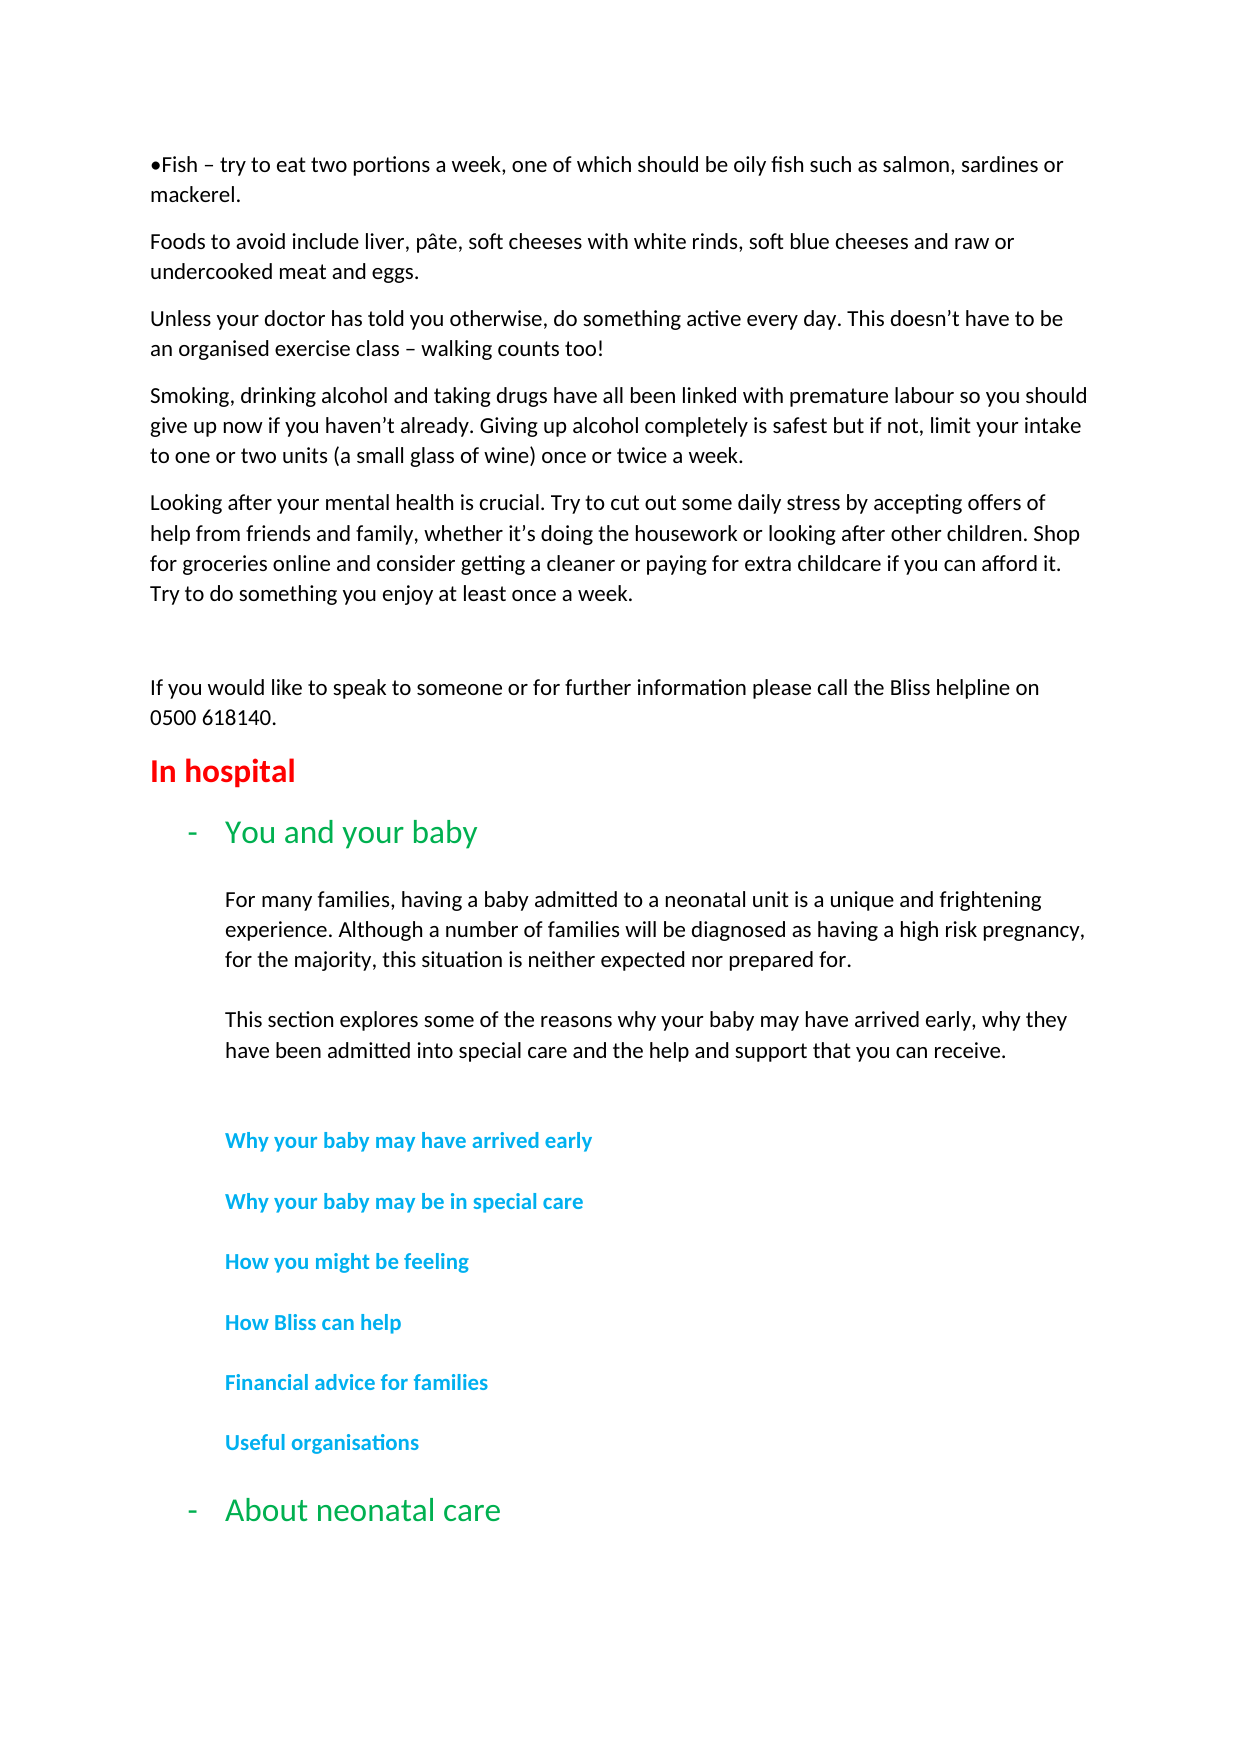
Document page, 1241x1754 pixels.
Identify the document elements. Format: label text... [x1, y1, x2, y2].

text Foods to avoid include liver, pâte, soft cheeses with white rinds, soft blue cheeses and raw or undercooked meat and eggs. [150, 227, 1090, 285]
list This section explores some of the reasons why your baby may have arrived early, why they have been admitted into special care and the help and support that you can receive. [225, 1006, 1090, 1064]
text If you would like to speak to someone or for further information please call the Bliss helpline on 0500 618140. [150, 673, 1090, 731]
text Looking after your mental health is crucial. Try to cut out some daily stress by accepting offers of help from friends and family, whether it’s doing the housework or looking after other children. Shop for groceries online and consider getting a cleaner or paying for extra childcare if you can afford it. Try to do something you enjoy at least once a week. [150, 488, 1090, 607]
text Unless your doctor has told you otherwise, do something active every day. This doesn’t have to be an organised exercise class – walking counts too! [150, 304, 1090, 362]
list How you might be feeling [225, 1247, 1090, 1275]
list For many families, having a baby admitted to a neonatal unit is a unique and frightening experience. Although a number of families will be diagnosed as having a high risk pregnancy, for the majority, this situation is neither expected nor prepared for. [225, 885, 1090, 973]
text Smoking, drinking alcohol and taking drugs have all been linked with premature labour so you should give up now if you haven’t already. Giving up alcohol completely is safest but if not, limit your intake to one or two units (a small glass of wine) once or twice a week. [150, 381, 1090, 470]
list Useful organisations [225, 1428, 1090, 1457]
text In hospital [150, 750, 1090, 791]
list Why your baby may have arrived early [225, 1126, 1090, 1154]
list You and your baby [187, 811, 1090, 851]
list Why your baby may be in special care [225, 1187, 1090, 1215]
list How Bliss can help [225, 1308, 1090, 1336]
text •Fish – try to eat two portions a week, one of which should be oily fish such as salmon, sardines or mackerel. [150, 150, 1090, 208]
list About neonatal care [187, 1489, 1090, 1530]
list Financial advice for families [225, 1368, 1090, 1396]
